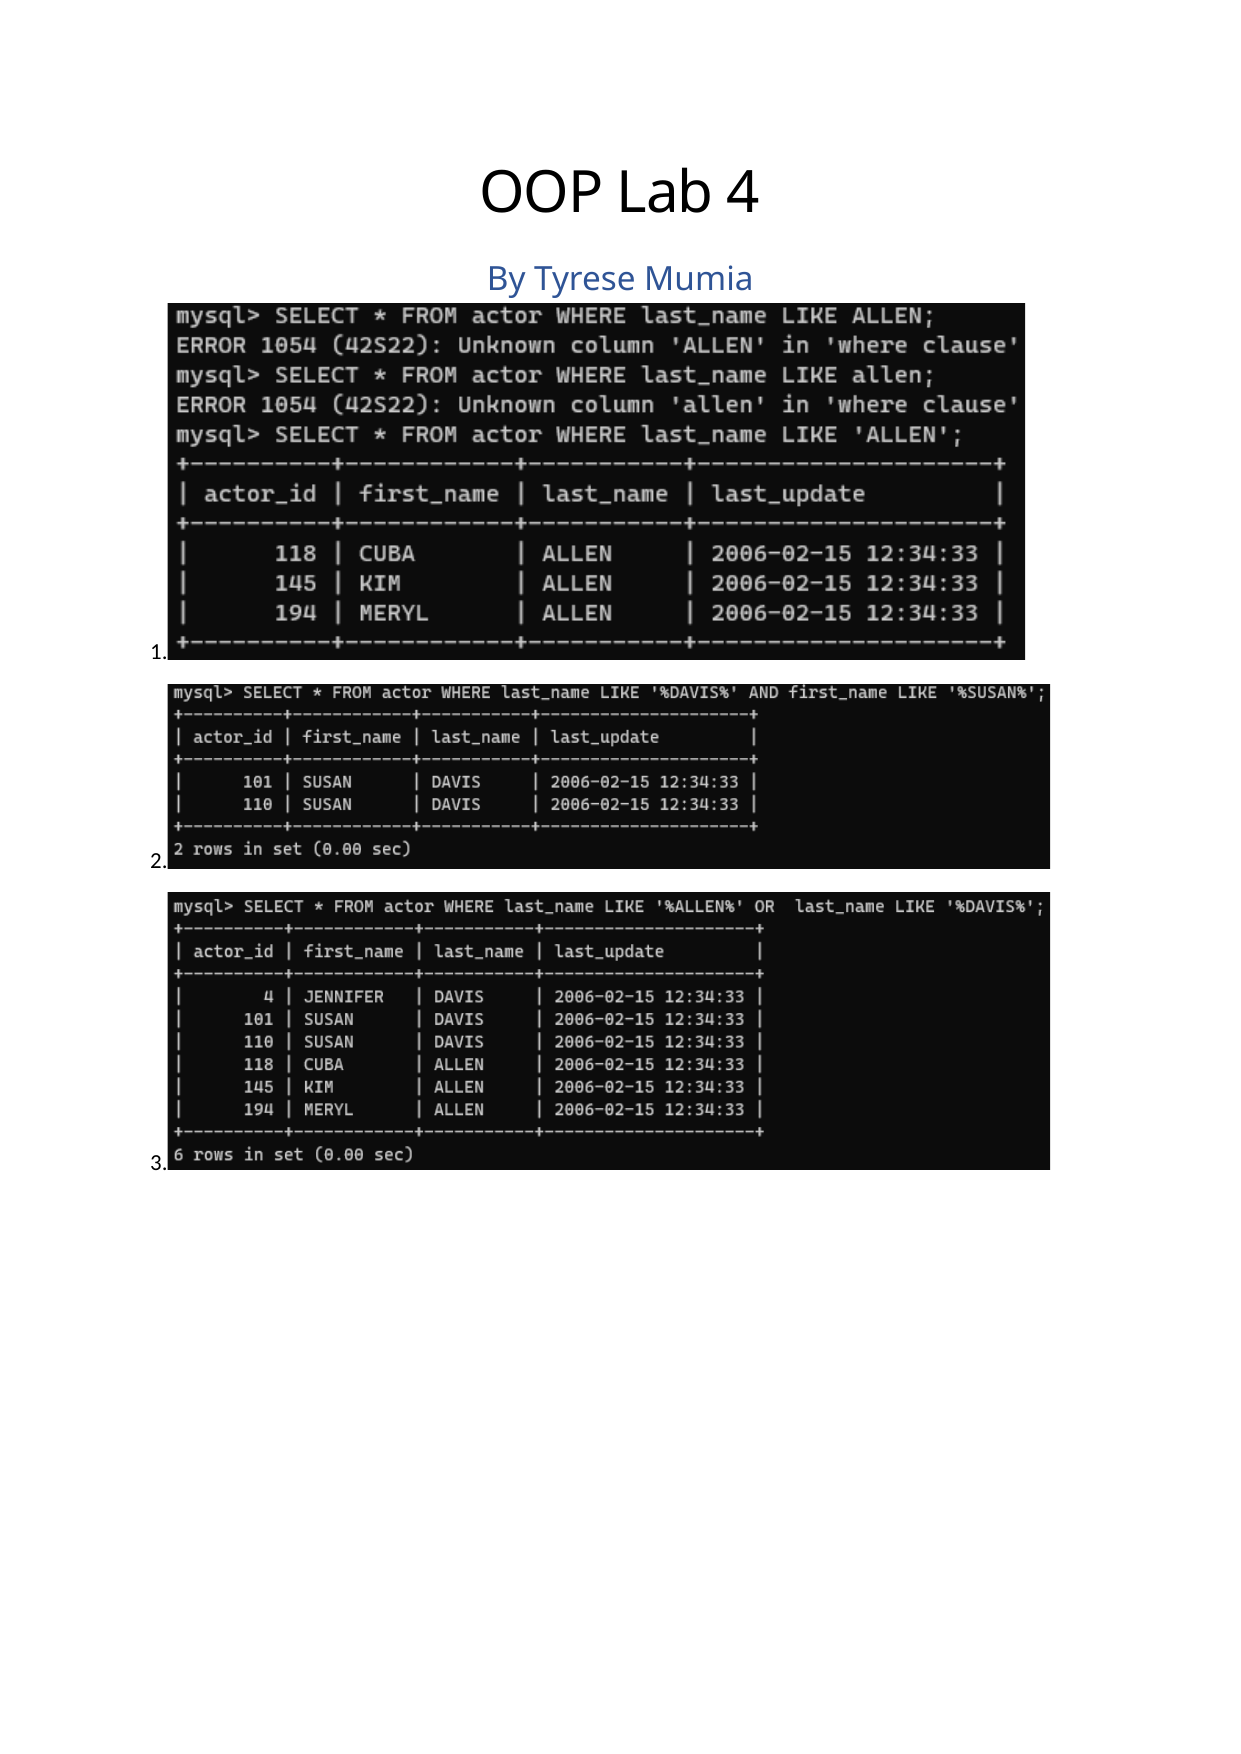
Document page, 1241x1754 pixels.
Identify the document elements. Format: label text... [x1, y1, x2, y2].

picture [167, 684, 1051, 869]
picture [167, 892, 1051, 1170]
subtitle By Tyrese Mumia [150, 254, 1090, 300]
picture [167, 303, 1026, 660]
title OOP Lab 4 [150, 150, 1090, 229]
